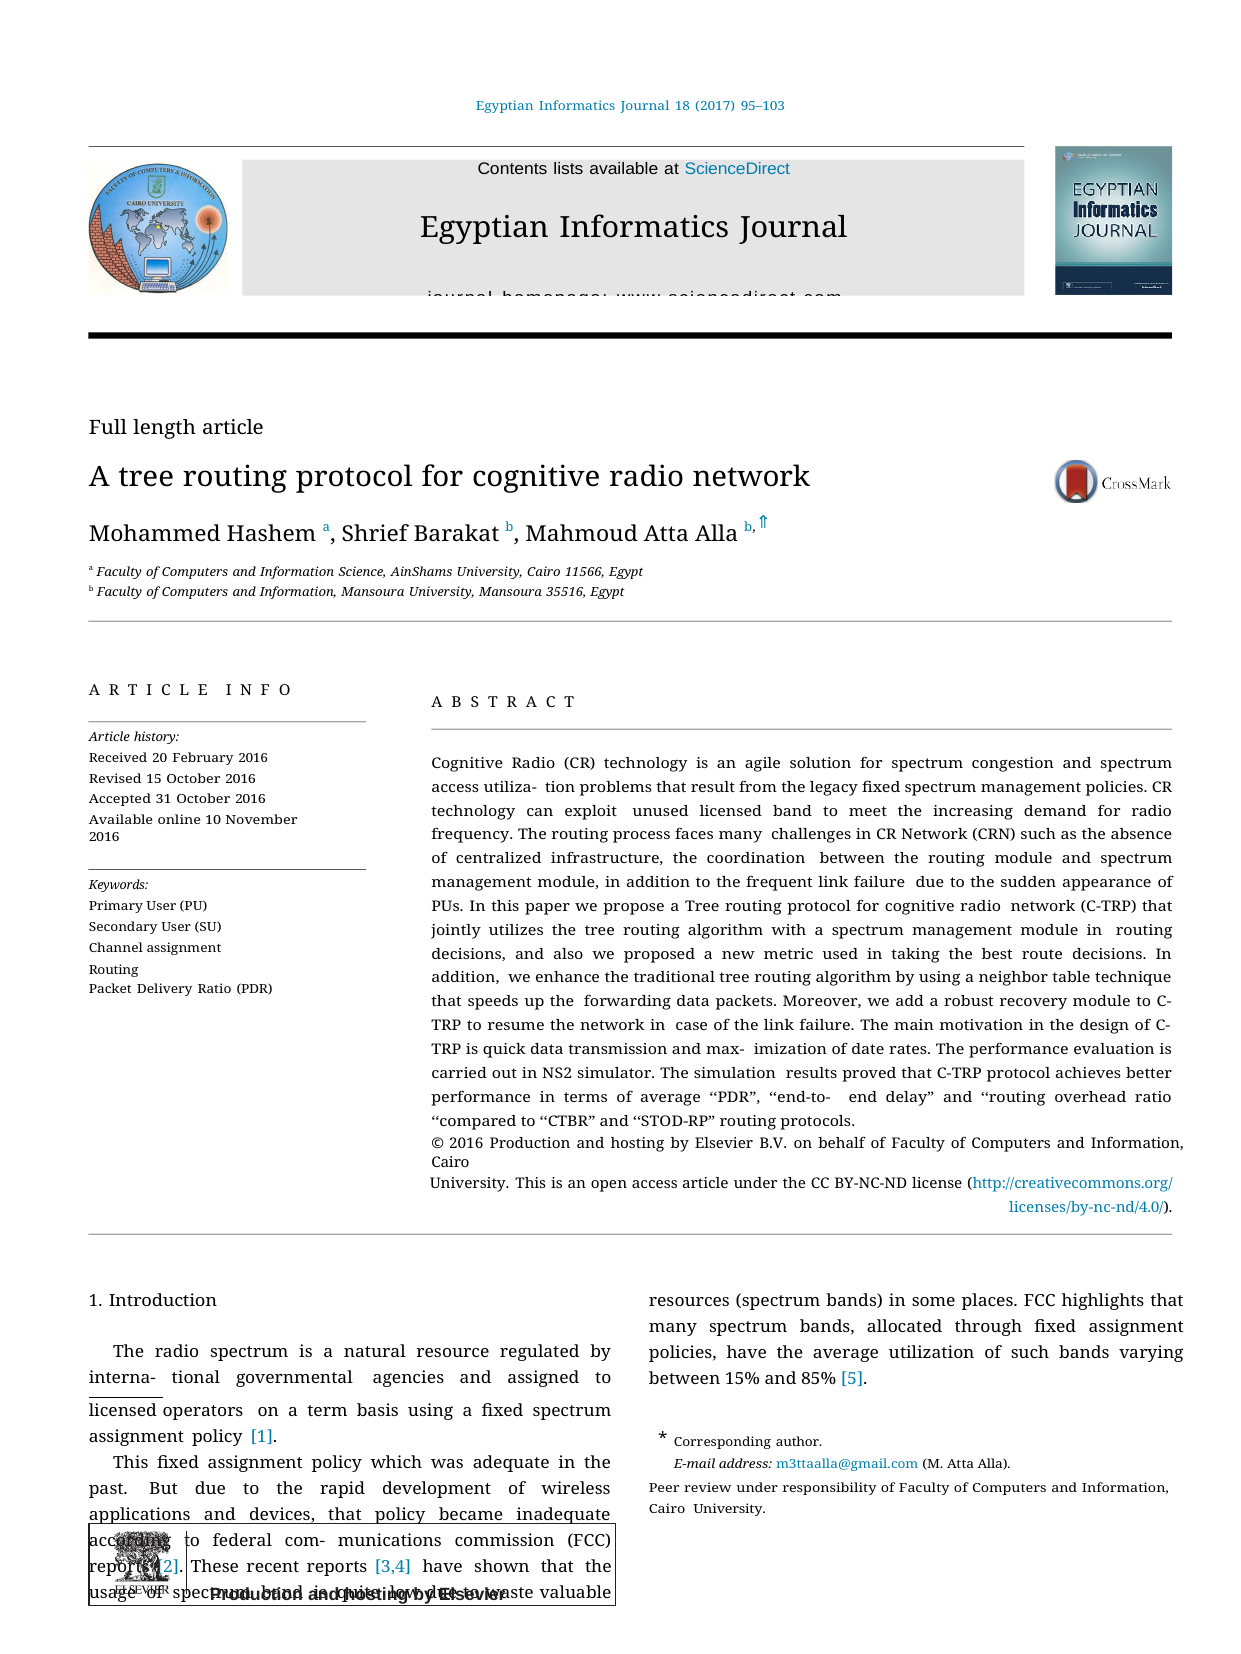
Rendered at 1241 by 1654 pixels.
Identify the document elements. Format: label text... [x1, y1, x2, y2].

picture [552, 100, 558, 108]
text Article history: [88, 728, 321, 745]
list Introduction [89, 1288, 612, 1311]
text Accepted 31 October 2016 [88, 791, 321, 808]
subtitle a r t i c l e i n f o [89, 675, 321, 700]
text Keywords: [88, 876, 321, 893]
text E-mail address: m3ttaalla@gmail.com (M. Atta Alla). [673, 1455, 1184, 1472]
picture [558, 103, 564, 110]
picture [88, 162, 228, 294]
picture [593, 102, 599, 110]
picture [323, 524, 329, 531]
text Cognitive Radio (CR) technology is an agile solution for spectrum congestion and spectrum access utiliza- tion problems that result from the legacy fixed spectrum management policies. CR technology can exploit unused licensed band to meet the increasing demand for radio frequency. The routing process faces many challenges in CR Network (CRN) such as the absence of centralized infrastructure, the coordination between the routing module and spectrum management module, in addition to the frequent link failure due to the sudden appearance of PUs. In this paper we propose a Tree routing protocol for cognitive radio network (C-TRP) that jointly utilizes the tree routing algorithm with a spectrum management module in routing decisions, and also we proposed a new metric used in taking the best route decisions. In addition, we enhance the traditional tree routing algorithm by using a neighbor table technique that speeds up the forwarding data packets. Moreover, we add a robust recovery module to C-TRP to resume the network in case of the link failure. The main motivation in the design of C-TRP is quick data transmission and max- imization of date rates. The performance evaluation is carried out in NS2 simulator. The simulation results proved that C-TRP protocol achieves better performance in terms of average ‘‘PDR”, ‘‘end-to- end delay” and ‘‘routing overhead ratio ‘‘compared to ‘‘CTBR” and ‘‘STOD-RP” routing protocols. [431, 753, 1172, 1130]
text The radio spectrum is a natural resource regulated by interna- tional governmental agencies and assigned to licensed operators on a term basis using a fixed spectrum assignment policy [1]. [88, 1339, 612, 1447]
subtitle Full length article [89, 413, 1184, 440]
text a Faculty of Computers and Information Science, AinShams University, Cairo 11566, Egypt [89, 563, 1184, 580]
subtitle a b s t r a c t [431, 687, 1184, 712]
text Packet Delivery Ratio (PDR) [88, 982, 321, 996]
text This fixed assignment policy which was adequate in the past. But due to the rapid development of wireless applications and devices, that policy became inadequate according to federal com- munications commission (FCC) reports [2]. These recent reports [3,4] have shown that the usage of spectrum band is quite low due to waste valuable resources (spectrum bands) in some places. FCC highlights that many spectrum bands, allocated through fixed assignment policies, have the average utilization of such bands varying between 15% and 85% [5]. [649, 1288, 1184, 1389]
picture [839, 1459, 850, 1467]
picture [1102, 476, 1171, 489]
picture [749, 101, 762, 107]
text Available online 10 November 2016 [88, 811, 321, 846]
text * Corresponding author. [658, 1427, 1184, 1451]
text This fixed assignment policy which was adequate in the past. But due to the rapid development of wireless applications and devices, that policy became inadequate according to federal com- munications commission (FCC) reports [2]. These recent reports [3,4] have shown that the usage of spectrum band is quite low due to waste valuable resources (spectrum bands) in some places. FCC highlights that many spectrum bands, allocated through fixed assignment policies, have the average utilization of such bands varying between 15% and 85% [5]. [88, 1451, 612, 1523]
picture [1066, 1201, 1071, 1214]
text A tree routing protocol for cognitive radio network [89, 456, 1184, 494]
picture [744, 521, 750, 528]
text This fixed assignment policy which was adequate in the past. But due to the rapid development of wireless applications and devices, that policy became inadequate according to federal com- munications commission (FCC) reports [2]. These recent reports [3,4] have shown that the usage of spectrum band is quite low due to waste valuable resources (spectrum bands) in some places. FCC highlights that many spectrum bands, allocated through fixed assignment policies, have the average utilization of such bands varying between 15% and 85% [5]. [90, 1524, 612, 1603]
text licenses/by-nc-nd/4.0/). [399, 1196, 1172, 1216]
picture [1168, 1177, 1172, 1190]
picture [1159, 1201, 1163, 1214]
text University. This is an open access article under the CC BY-NC-ND license (http://creativecommons.org/ [399, 1173, 1172, 1193]
picture [1005, 1177, 1009, 1190]
text Peer review under responsibility of Faculty of Computers and Information, Cairo University. [649, 1479, 1184, 1518]
picture [1055, 146, 1173, 295]
picture [646, 103, 655, 108]
text © 2016 Production and hosting by Elsevier B.V. on behalf of Faculty of Computers and Information, Cairo [431, 1134, 1184, 1171]
text Received 20 February 2016 [88, 749, 321, 766]
text Mohammed Hashem a, Shrief Barakat b, Mahmoud Atta Alla b,⇑ [89, 509, 1184, 547]
text Egyptian Informatics Journal 18 (2017) 95–103 [77, 97, 1184, 114]
text Primary User (PU) Secondary User (SU) Channel assignment Routing [88, 897, 257, 978]
text b Faculty of Computers and Information, Mansoura University, Mansoura 35516, Egypt [89, 583, 1184, 601]
picture [1009, 1177, 1013, 1190]
text Revised 15 October 2016 [88, 770, 321, 787]
picture [1054, 460, 1098, 503]
picture [851, 1461, 857, 1468]
picture [620, 101, 625, 113]
picture [1134, 1201, 1138, 1214]
